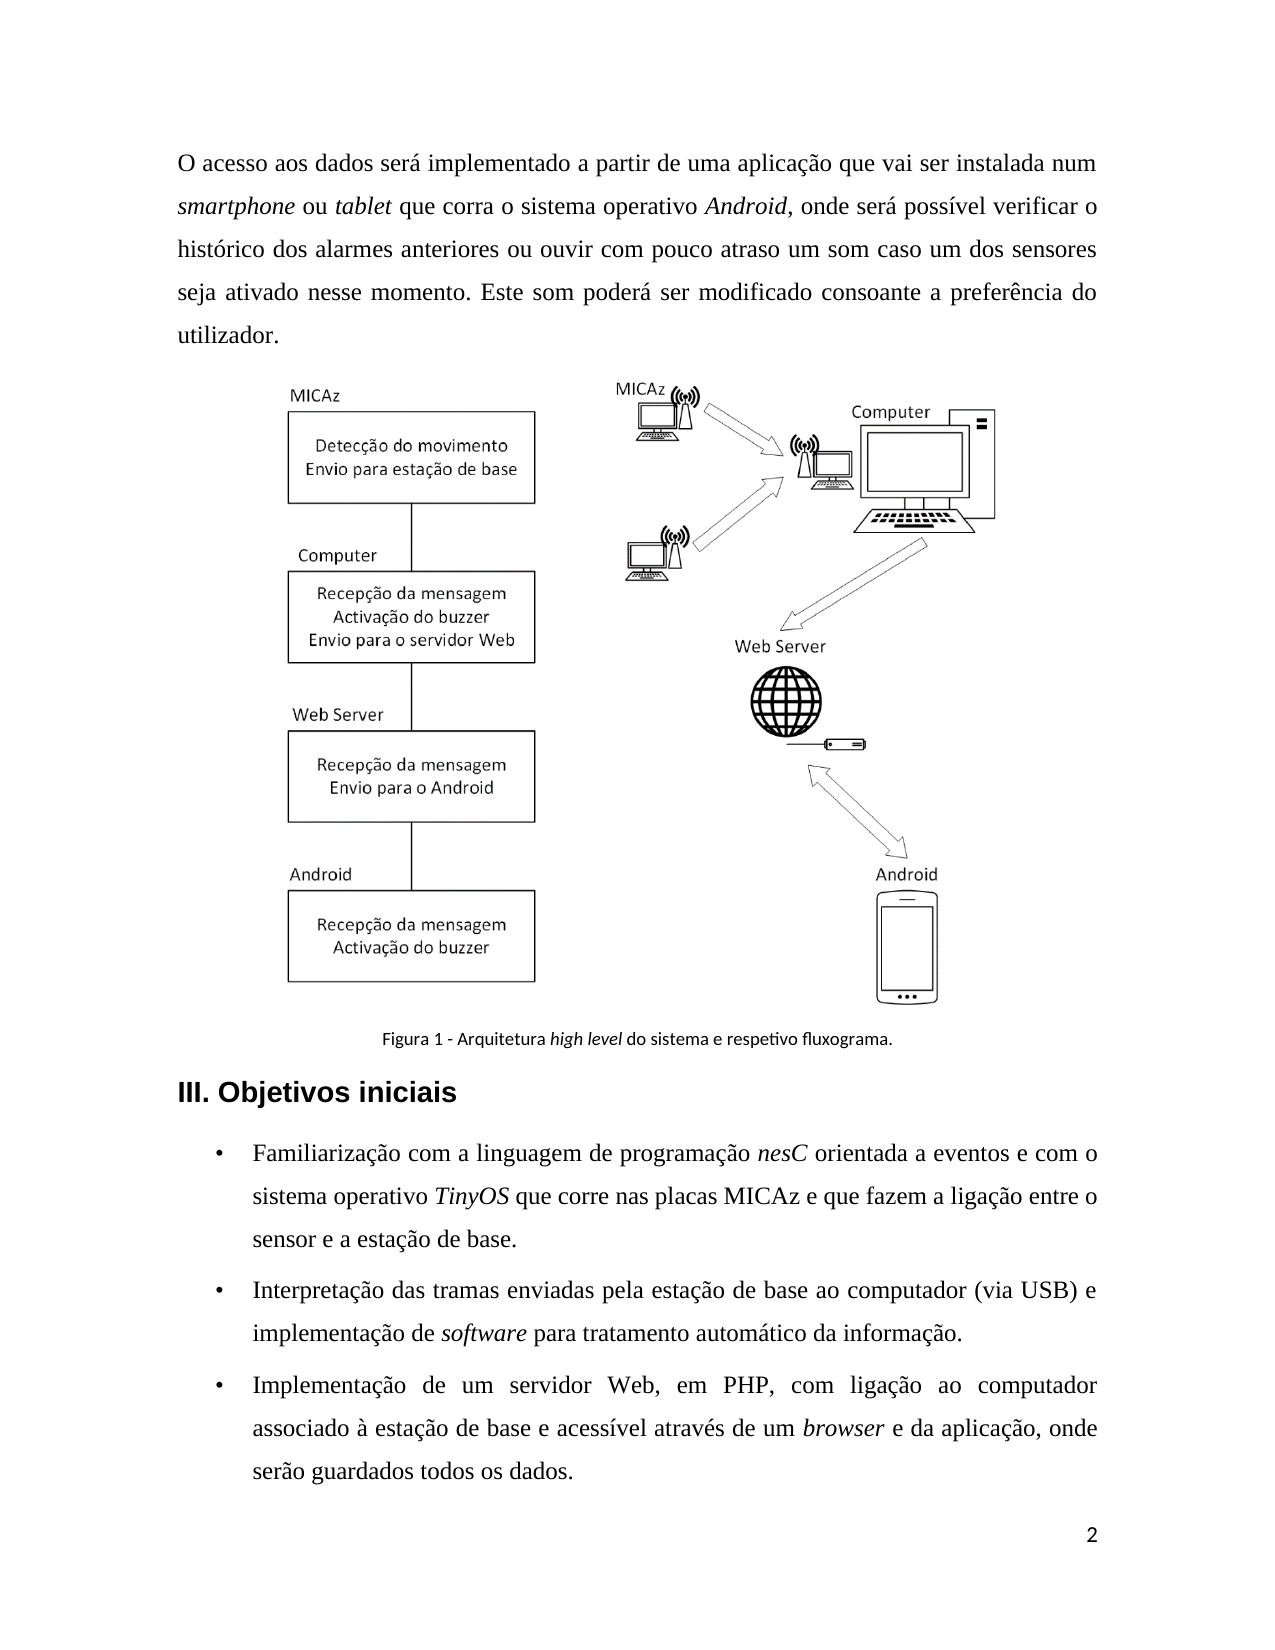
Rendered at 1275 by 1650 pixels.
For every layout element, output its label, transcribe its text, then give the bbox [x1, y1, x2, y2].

list Interpretação das tramas enviadas pela estação de base ao computador (via USB) e implementação de software para tratamento automático da informação. [215, 1275, 1098, 1347]
text III. Objetivos iniciais [177, 1075, 1098, 1108]
list Familiarização com a linguagem de programação nesC orientada a eventos e com o sistema operativo TinyOS que corre nas placas MICAz e que fazem a ligação entre o sensor e a estação de base. [215, 1138, 1098, 1253]
text Figura 1 - Arquitetura high level do sistema e respetivo fluxograma. [177, 1027, 1098, 1050]
text O acesso aos dados será implementado a partir de uma aplicação que vai ser instalada num smartphone ou tablet que corra o sistema operativo Android, onde será possível verificar o histórico dos alarmes anteriores ou ouvir com pouco atraso um som caso um dos sensores seja ativado nesse momento. Este som poderá ser modificado consoante a preferência do utilizador. [177, 148, 1098, 349]
picture [279, 371, 996, 1005]
list Implementação de um servidor Web, em PHP, com ligação ao computador associado à estação de base e acessível através de um browser e da aplicação, onde serão guardados todos os dados. [215, 1370, 1098, 1485]
